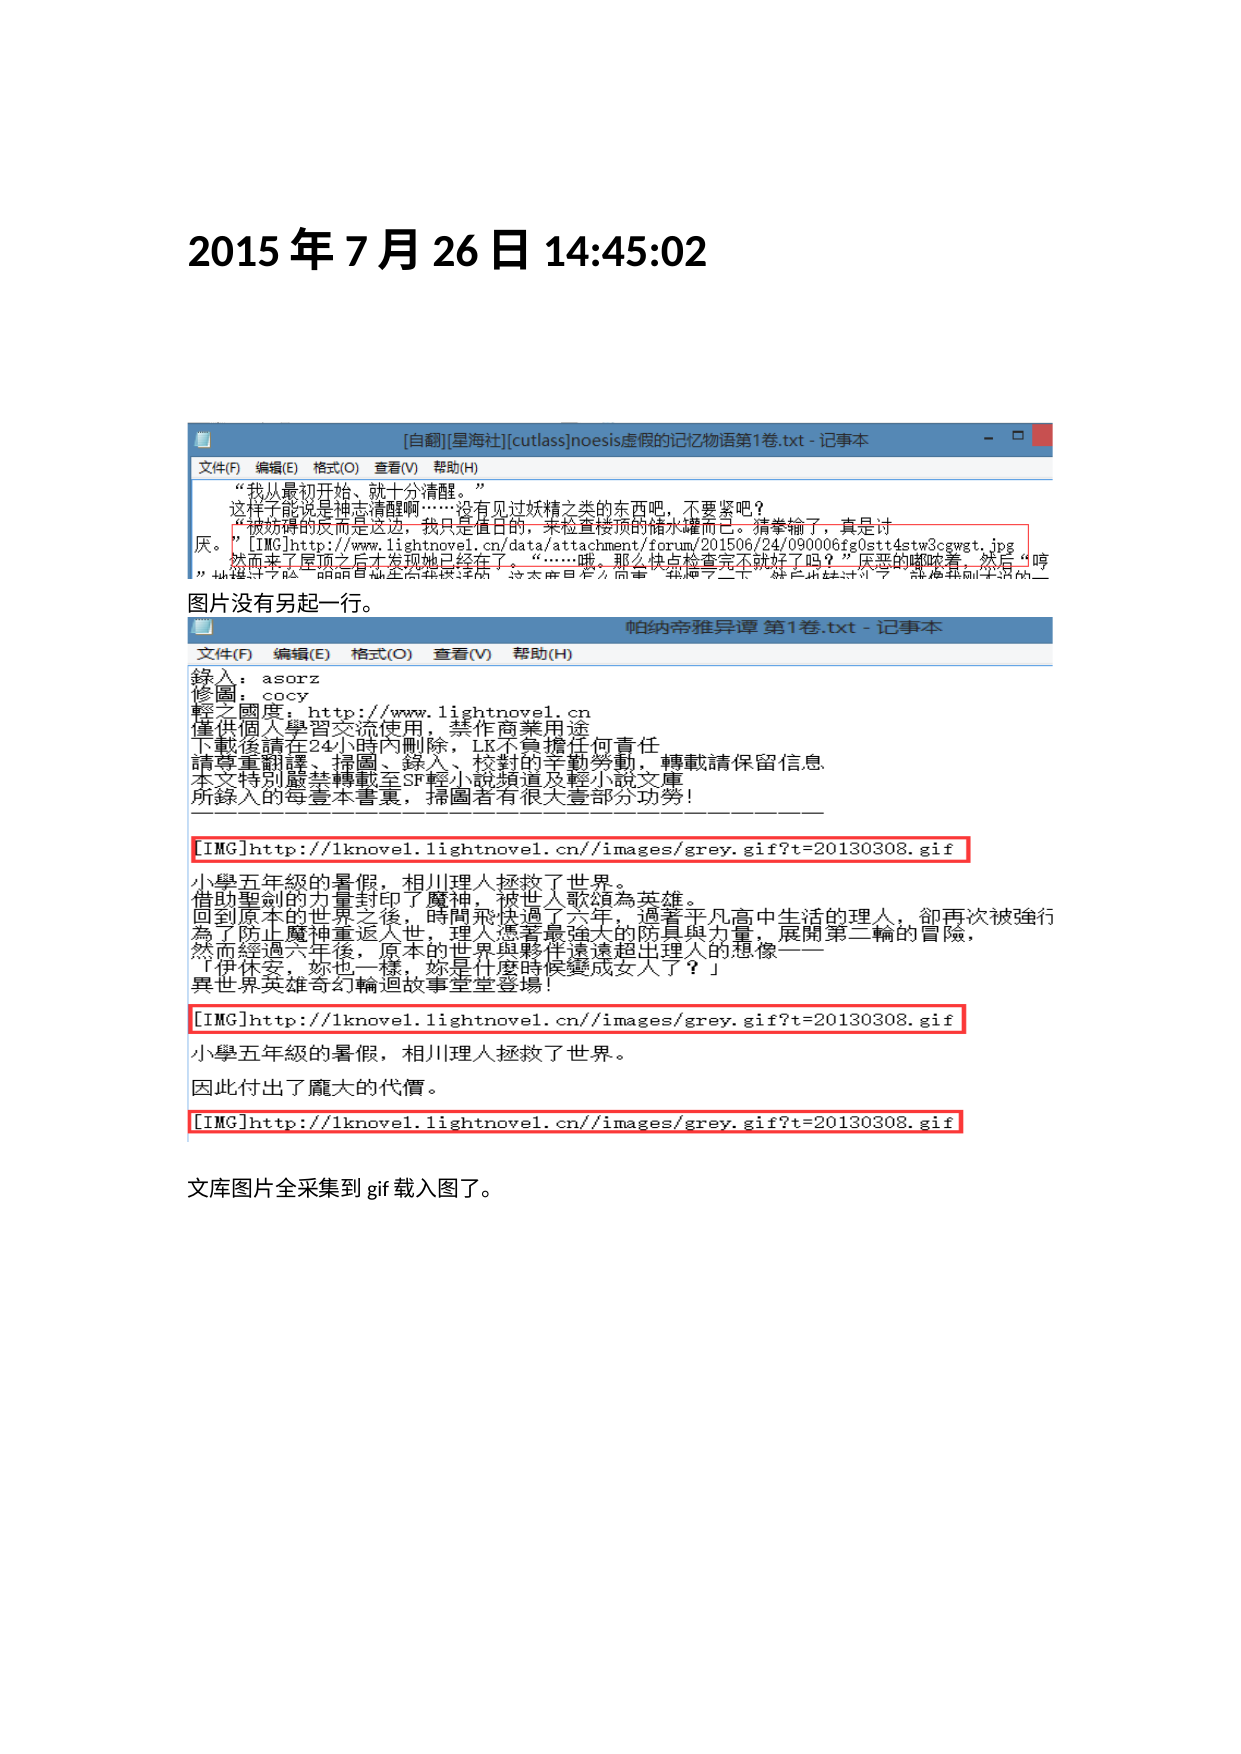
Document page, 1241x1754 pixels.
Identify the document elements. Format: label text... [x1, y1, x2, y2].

text 文库图片全采集到gif载入图了。 [187, 1170, 1053, 1203]
subtitle 2015年7月26日14:45:02 [187, 197, 1053, 295]
picture [187, 617, 1053, 1142]
picture [187, 422, 1053, 579]
text 图片没有另起一行。 [187, 585, 1053, 617]
